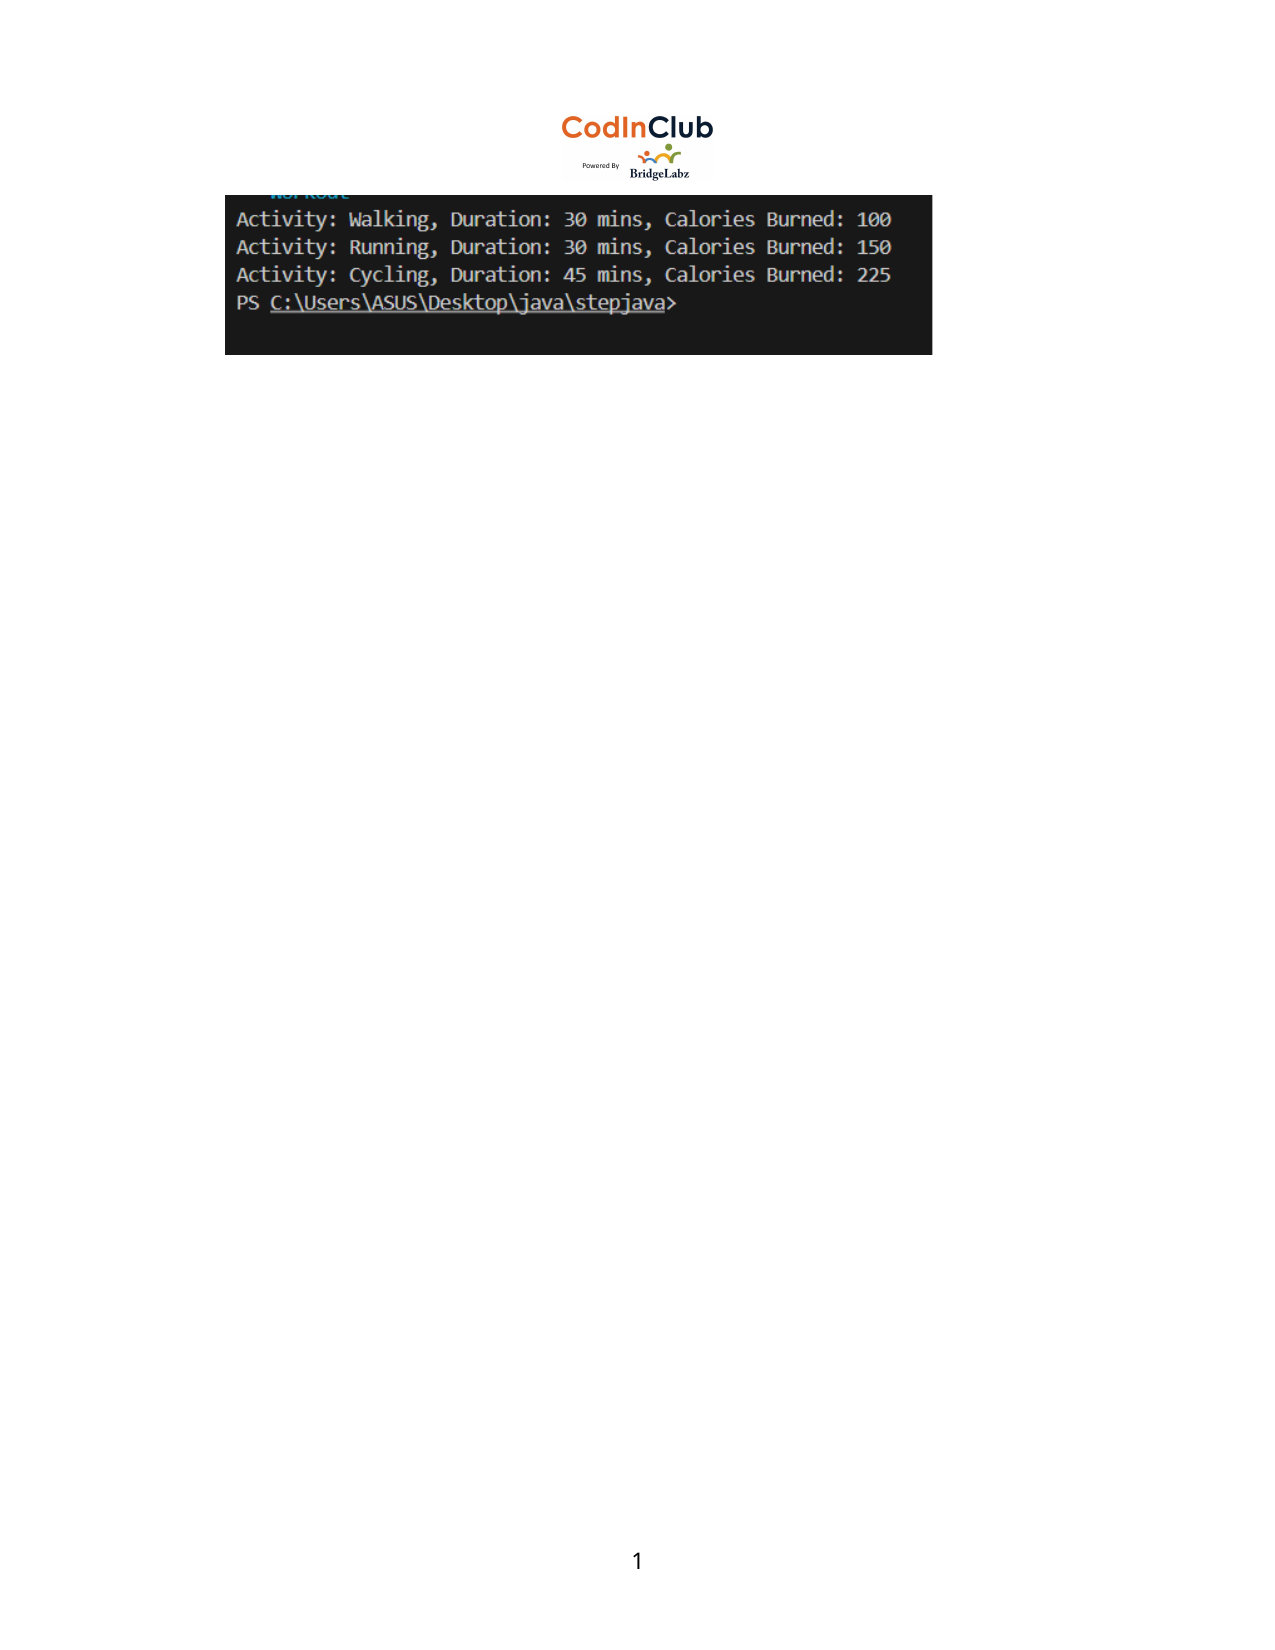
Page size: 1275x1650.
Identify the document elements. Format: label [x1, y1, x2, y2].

picture [562, 115, 714, 181]
picture [225, 195, 933, 355]
